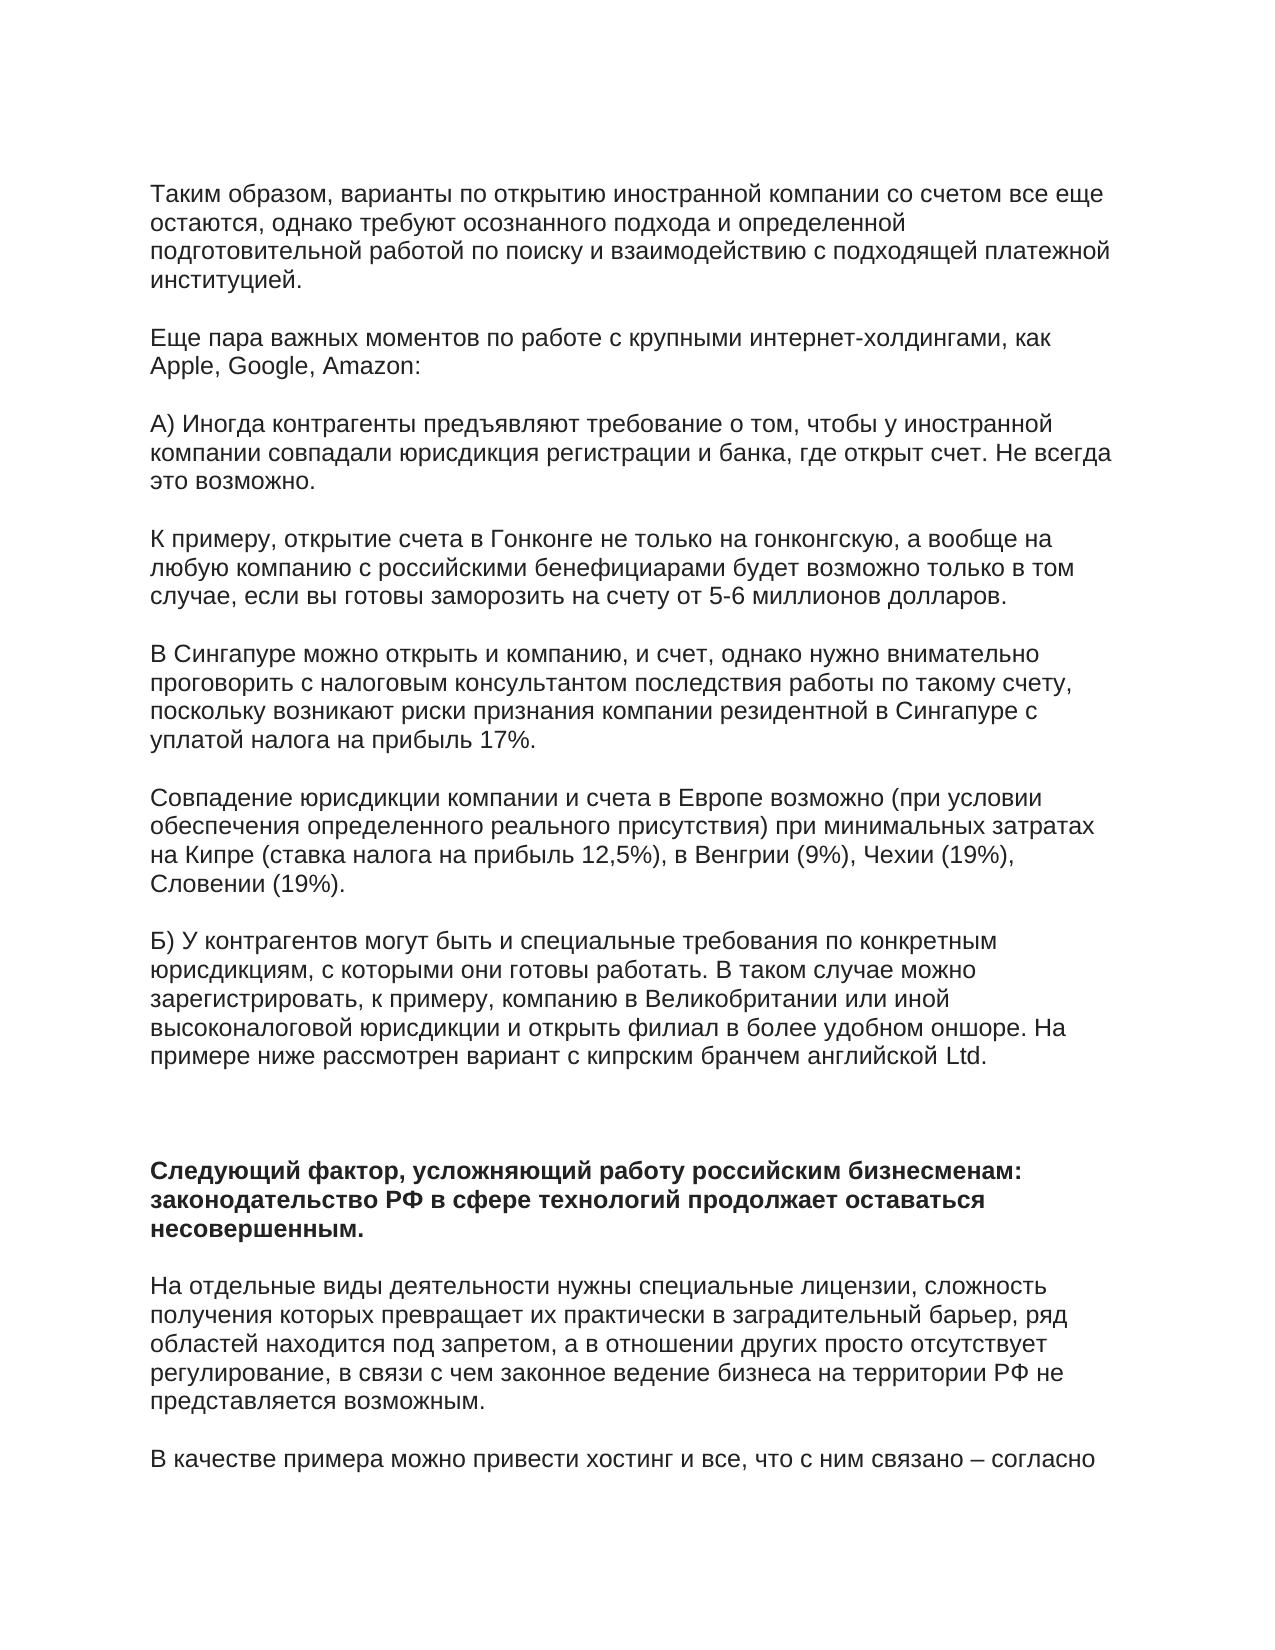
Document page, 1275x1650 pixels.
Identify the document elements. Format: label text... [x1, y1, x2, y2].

text К примеру, открытие счета в Гонконге не только на гонконгскую, а вообще на любую компанию с российскими бенефициарами будет возможно только в том случае, если вы готовы заморозить на счету от 5-6 миллионов долларов. [150, 495, 1125, 610]
text А) Иногда контрагенты предъявляют требование о том, чтобы у иностранной компании совпадали юрисдикция регистрации и банка, где открыт счет. Не всегда это возможно. [150, 380, 1125, 495]
text В Сингапуре можно открыть и компанию, и счет, однако нужно внимательно проговорить с налоговым консультантом последствия работы по такому счету, поскольку возникают риски признания компании резидентной в Сингапуре с уплатой налога на прибыль 17%. [150, 610, 1125, 754]
text Следующий фактор, усложняющий работу российским бизнесменам: законодательство РФ в сфере технологий продолжает оставаться несовершенным. [364, 1156, 1125, 1242]
text Еще пара важных моментов по работе с крупными интернет-холдингами, как Apple, Google, Amazon: [150, 294, 1125, 380]
text Таким образом, варианты по открытию иностранной компании со счетом все еще остаются, однако требуют осознанного подхода и определенной подготовительной работой по поиску и взаимодействию с подходящей платежной институцией. [150, 150, 1125, 294]
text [150, 1415, 1125, 1472]
text На отдельные виды деятельности нужны специальные лицензии, сложность получения которых превращает их практически в заградительный барьер, ряд областей находится под запретом, а в отношении других просто отсутствует регулирование, в связи с чем законное ведение бизнеса на территории РФ не представляется возможным. [150, 1242, 1125, 1415]
text Совпадение юрисдикции компании и счета в Европе возможно (при условии обеспечения определенного реального присутствия) при минимальных затратах на Кипре (ставка налога на прибыль 12,5%), в Венгрии (9%), Чехии (19%), Словении (19%). [150, 754, 1125, 897]
text Б) У контрагентов могут быть и специальные требования по конкретным юрисдикциям, с которыми они готовы работать. В таком случае можно зарегистрировать, к примеру, компанию в Великобритании или иной высоконалоговой юрисдикции и открыть филиал в более удобном оншоре. На примере ниже рассмотрен вариант с кипрским бранчем английской Ltd. [150, 897, 1125, 1070]
